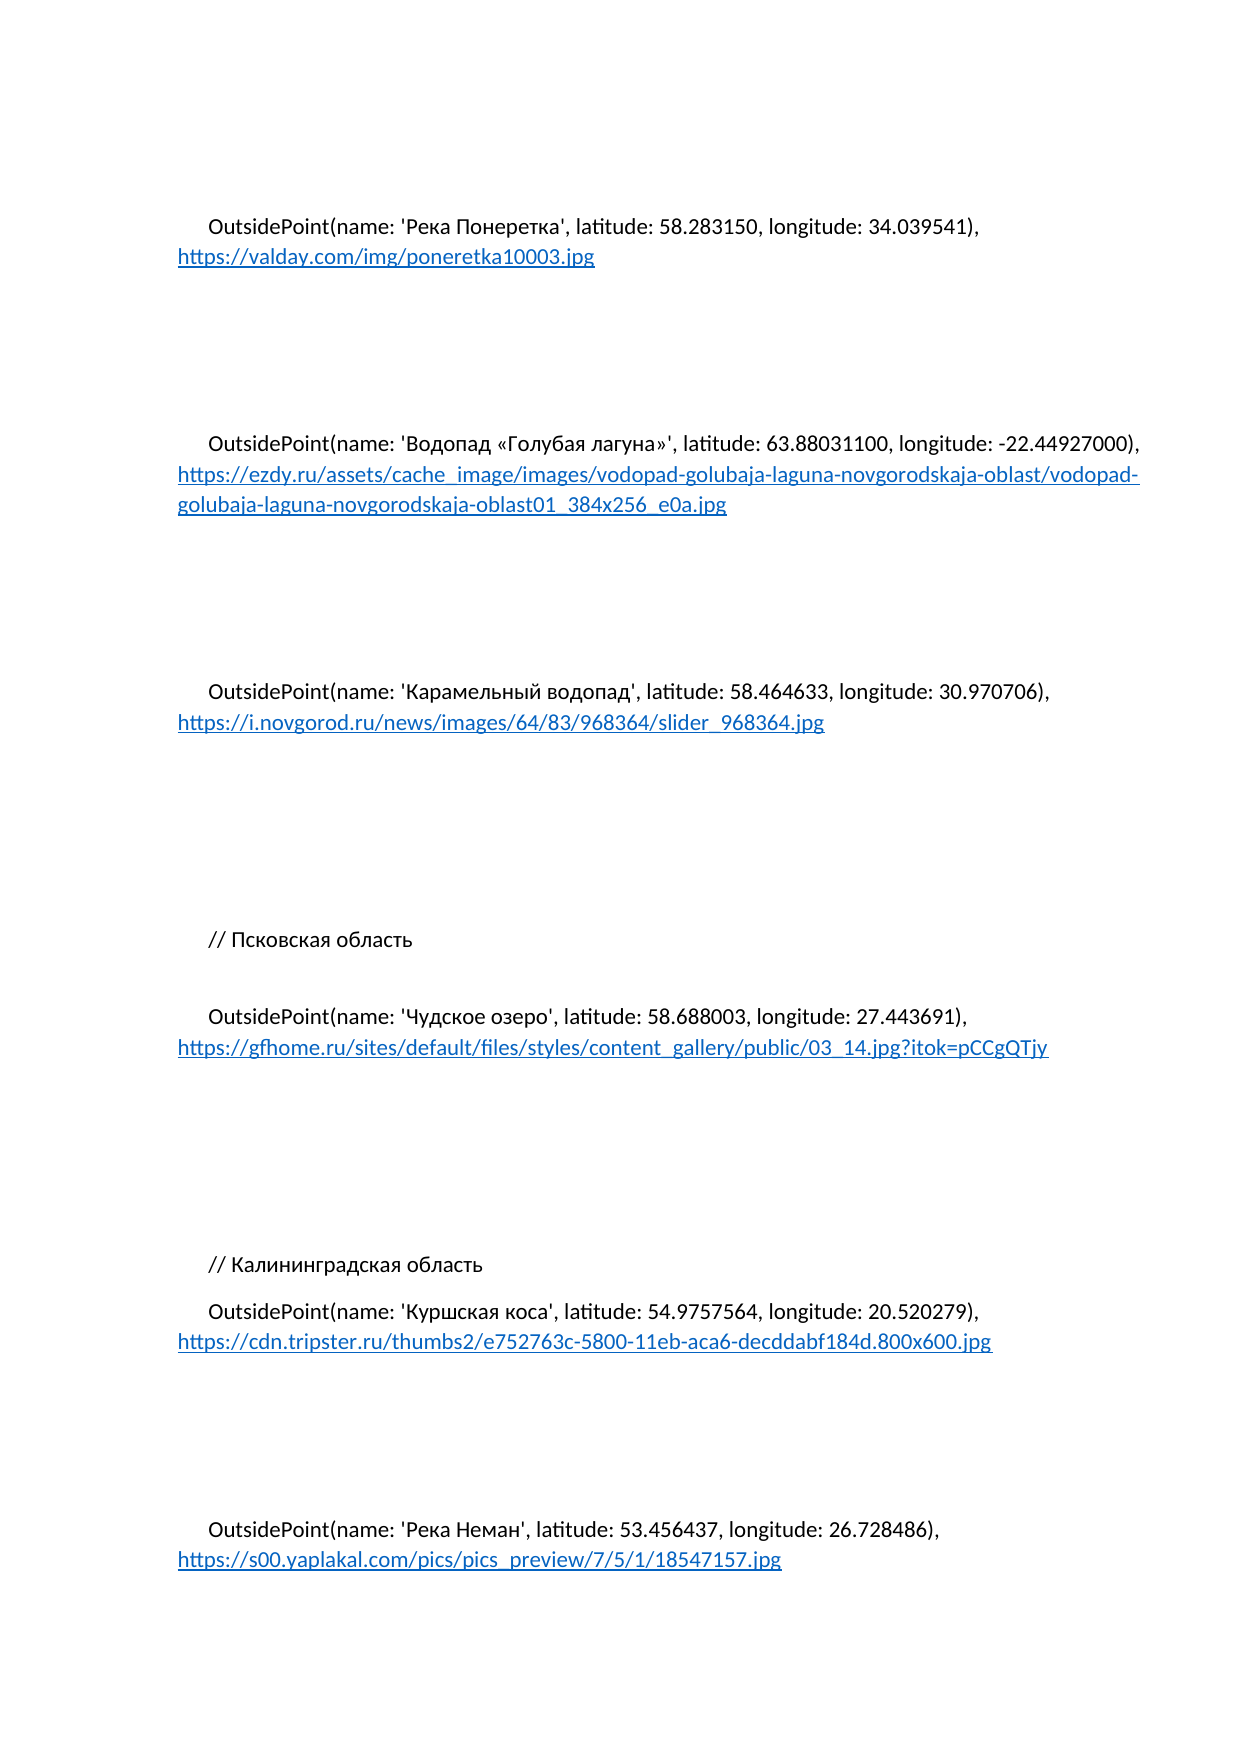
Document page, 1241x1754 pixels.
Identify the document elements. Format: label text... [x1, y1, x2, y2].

text OutsidePoint(name: 'Водопад «Голубая лагуна»', latitude: 63.88031100, longitude: -22.44927000), https://ezdy.ru/assets/cache_image/images/vodopad-golubaja-laguna-novgorodskaja-oblast/vodopad-golubaja-laguna-novgorodskaja-oblast01_384x256_e0a.jpg [177, 429, 1152, 518]
text OutsidePoint(name: 'Река Неман', latitude: 53.456437, longitude: 26.728486), https://s00.yaplakal.com/pics/pics_preview/7/5/1/18547157.jpg [177, 1515, 1152, 1573]
text OutsidePoint(name: 'Река Понеретка', latitude: 58.283150, longitude: 34.039541), https://valday.com/img/poneretka10003.jpg [177, 212, 1152, 270]
text // Калининградская область [177, 1220, 1152, 1278]
text OutsidePoint(name: 'Карамельный водопад', latitude: 58.464633, longitude: 30.970706), https://i.novgorod.ru/news/images/64/83/968364/slider_968364.jpg [177, 677, 1152, 736]
text OutsidePoint(name: 'Куршская коса', latitude: 54.9757564, longitude: 20.520279), https://cdn.tripster.ru/thumbs2/e752763c-5800-11eb-aca6-decddabf184d.800x600.jpg [177, 1297, 1152, 1356]
text OutsidePoint(name: 'Чудское озеро', latitude: 58.688003, longitude: 27.443691), https://gfhome.ru/sites/default/files/styles/content_gallery/public/03_14.jpg?itok=pCCgQTjy [177, 1002, 1152, 1061]
text // Псковская область [177, 895, 1152, 984]
